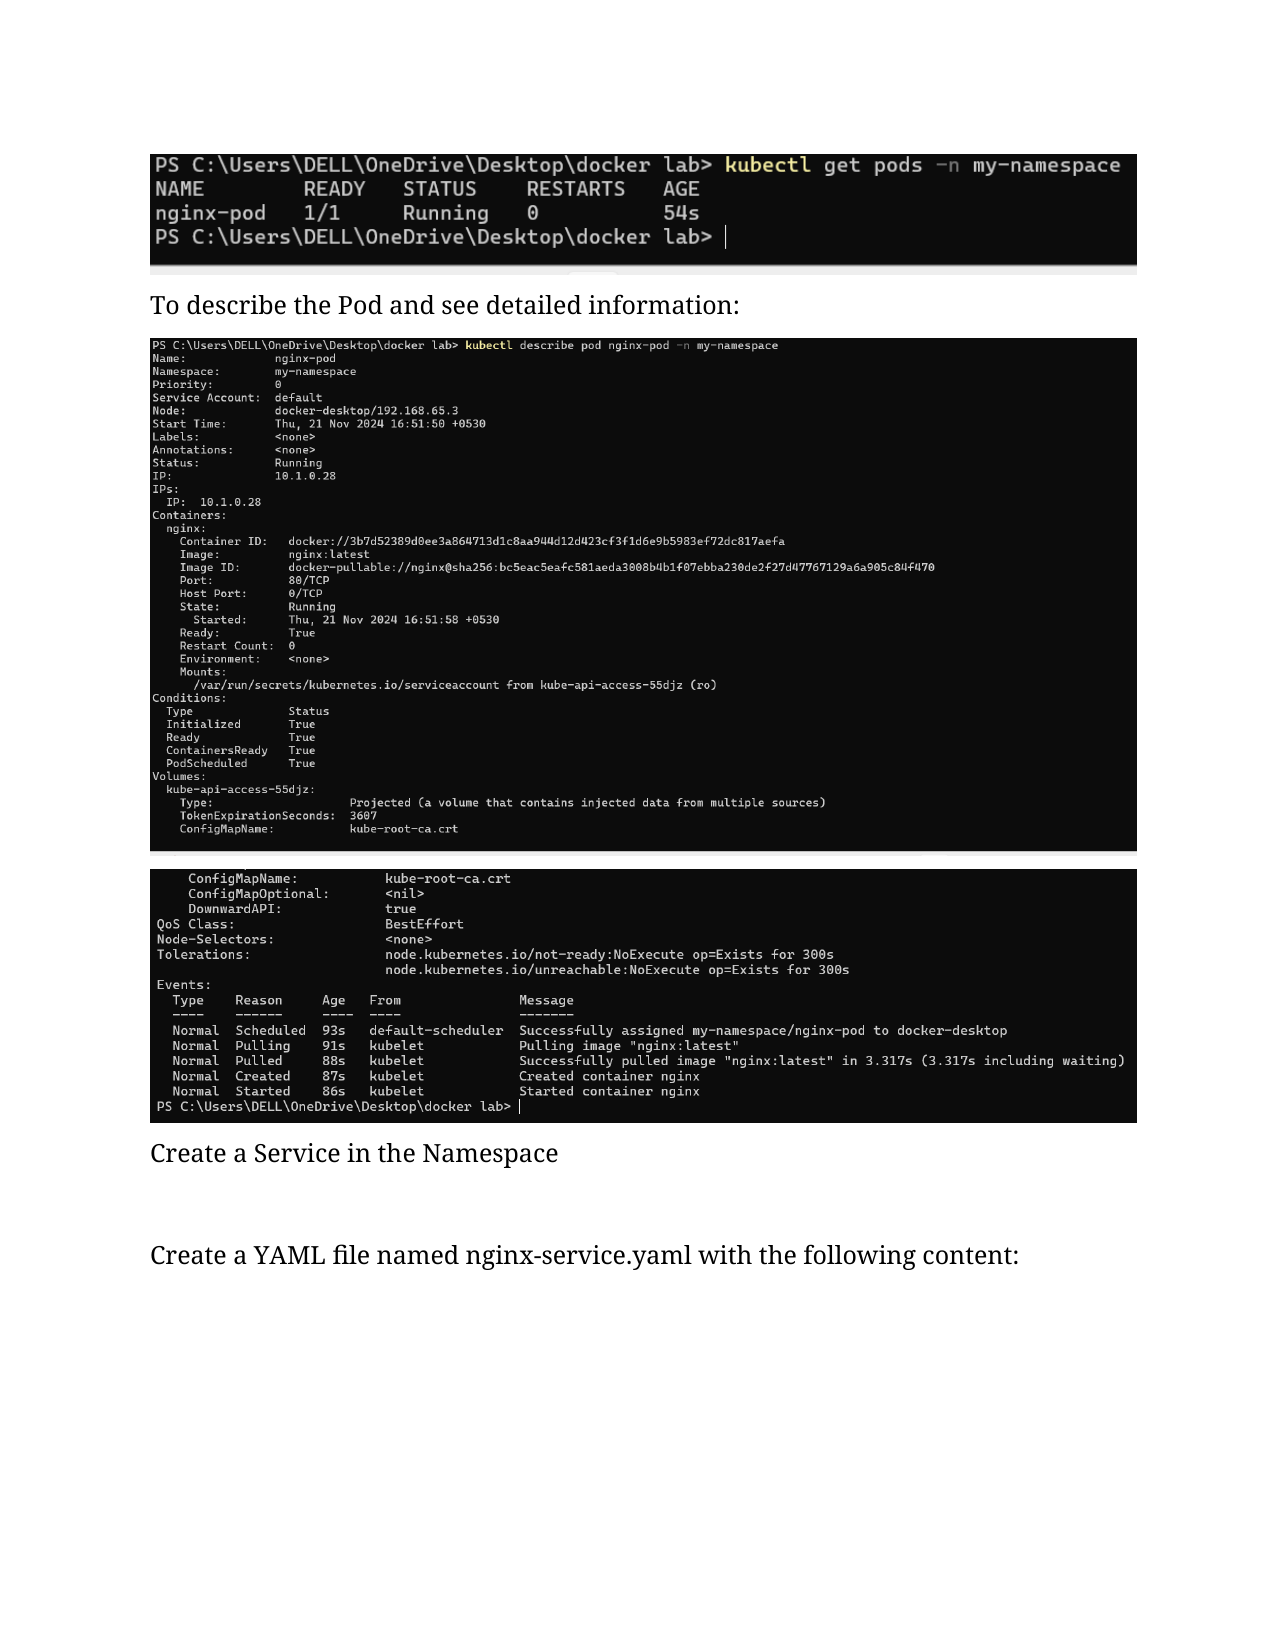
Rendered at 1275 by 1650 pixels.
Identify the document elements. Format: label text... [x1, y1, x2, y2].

text To describe the Pod and see detailed information: [150, 288, 1137, 322]
text Create a YAML file named nginx-service.yaml with the following content: [150, 1237, 1137, 1272]
text Create a Service in the Namespace [150, 1135, 1137, 1169]
picture [150, 338, 1137, 856]
picture [150, 154, 1137, 275]
picture [150, 869, 1137, 1123]
